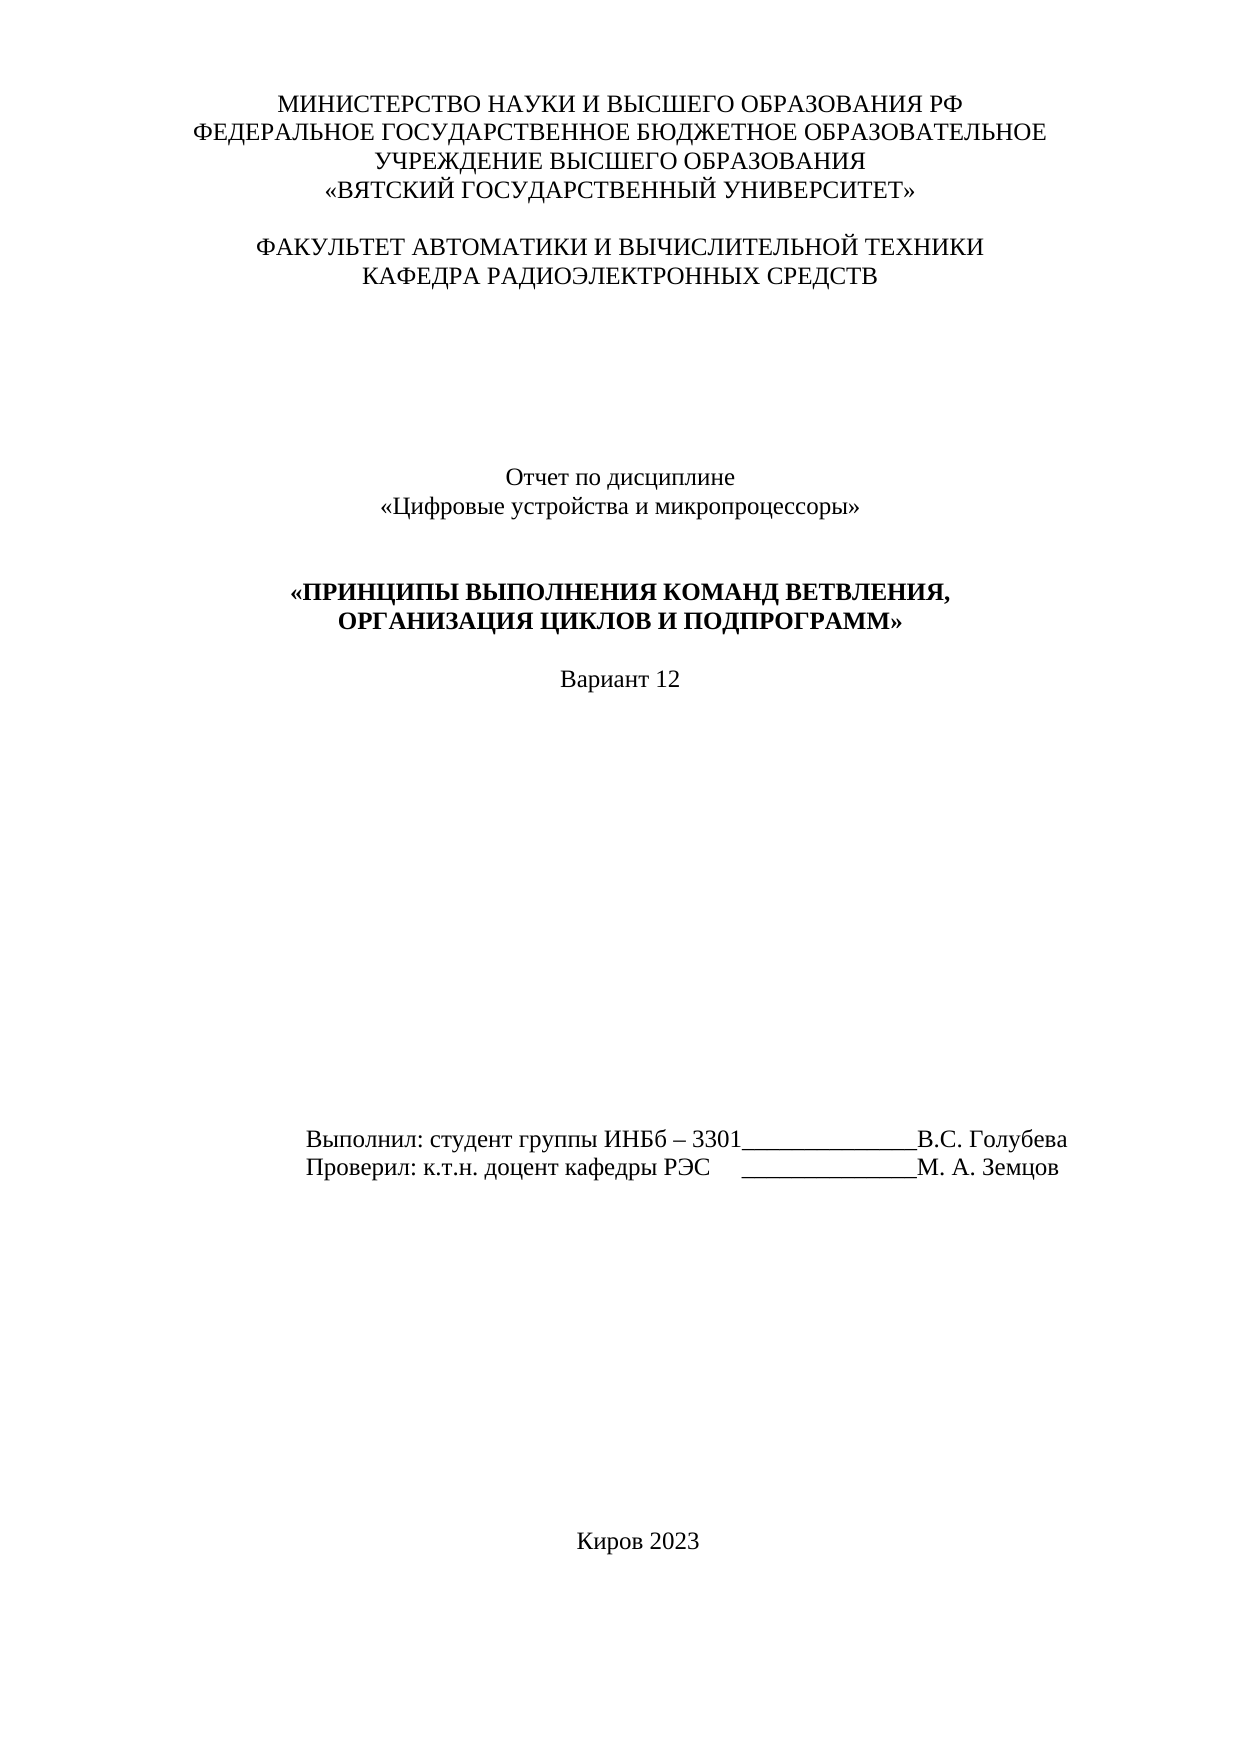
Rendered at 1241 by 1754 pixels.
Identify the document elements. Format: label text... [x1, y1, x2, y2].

text «Цифровые устройства и микропроцессоры» [187, 491, 1053, 520]
text ФЕДЕРАЛЬНОЕ ГОСУДАРСТВЕННОЕ БЮДЖЕТНОЕ ОБРАЗОВАТЕЛЬНОЕ УЧРЕЖДЕНИЕ ВЫСШЕГО ОБРАЗОВАНИЯ [187, 117, 1053, 175]
text ФАКУЛЬТЕТ АВТОМАТИКИ И ВЫЧИСЛИТЕЛЬНОЙ ТЕХНИКИ [187, 232, 1053, 261]
text Отчет по дисциплине [187, 462, 1053, 491]
text «ВЯТСКИЙ ГОСУДАРСТВЕННЫЙ УНИВЕРСИТЕТ» [187, 175, 1053, 204]
text МИНИСТЕРСТВО НАУКИ И ВЫСШЕГО ОБРАЗОВАНИЯ РФ [187, 89, 1053, 117]
text КАФЕДРА РАДИОЭЛЕКТРОННЫХ СРЕДСТВ [187, 261, 1053, 290]
text Киров 2023 [187, 1526, 1088, 1555]
text Вариант 12 [187, 664, 1053, 692]
text Выполнил: студент группы ИНБб – 3301______________В.С. Голубева [187, 1124, 1088, 1152]
text «ПРИНЦИПЫ ВЫПОЛНЕНИЯ КОМАНД ВЕТВЛЕНИЯ, ОРГАНИЗАЦИЯ ЦИКЛОВ И ПОДПРОГРАММ» [187, 577, 1053, 635]
text Проверил: к.т.н. доцент кафедры РЭС ______________М. А. Земцов [187, 1152, 1088, 1181]
